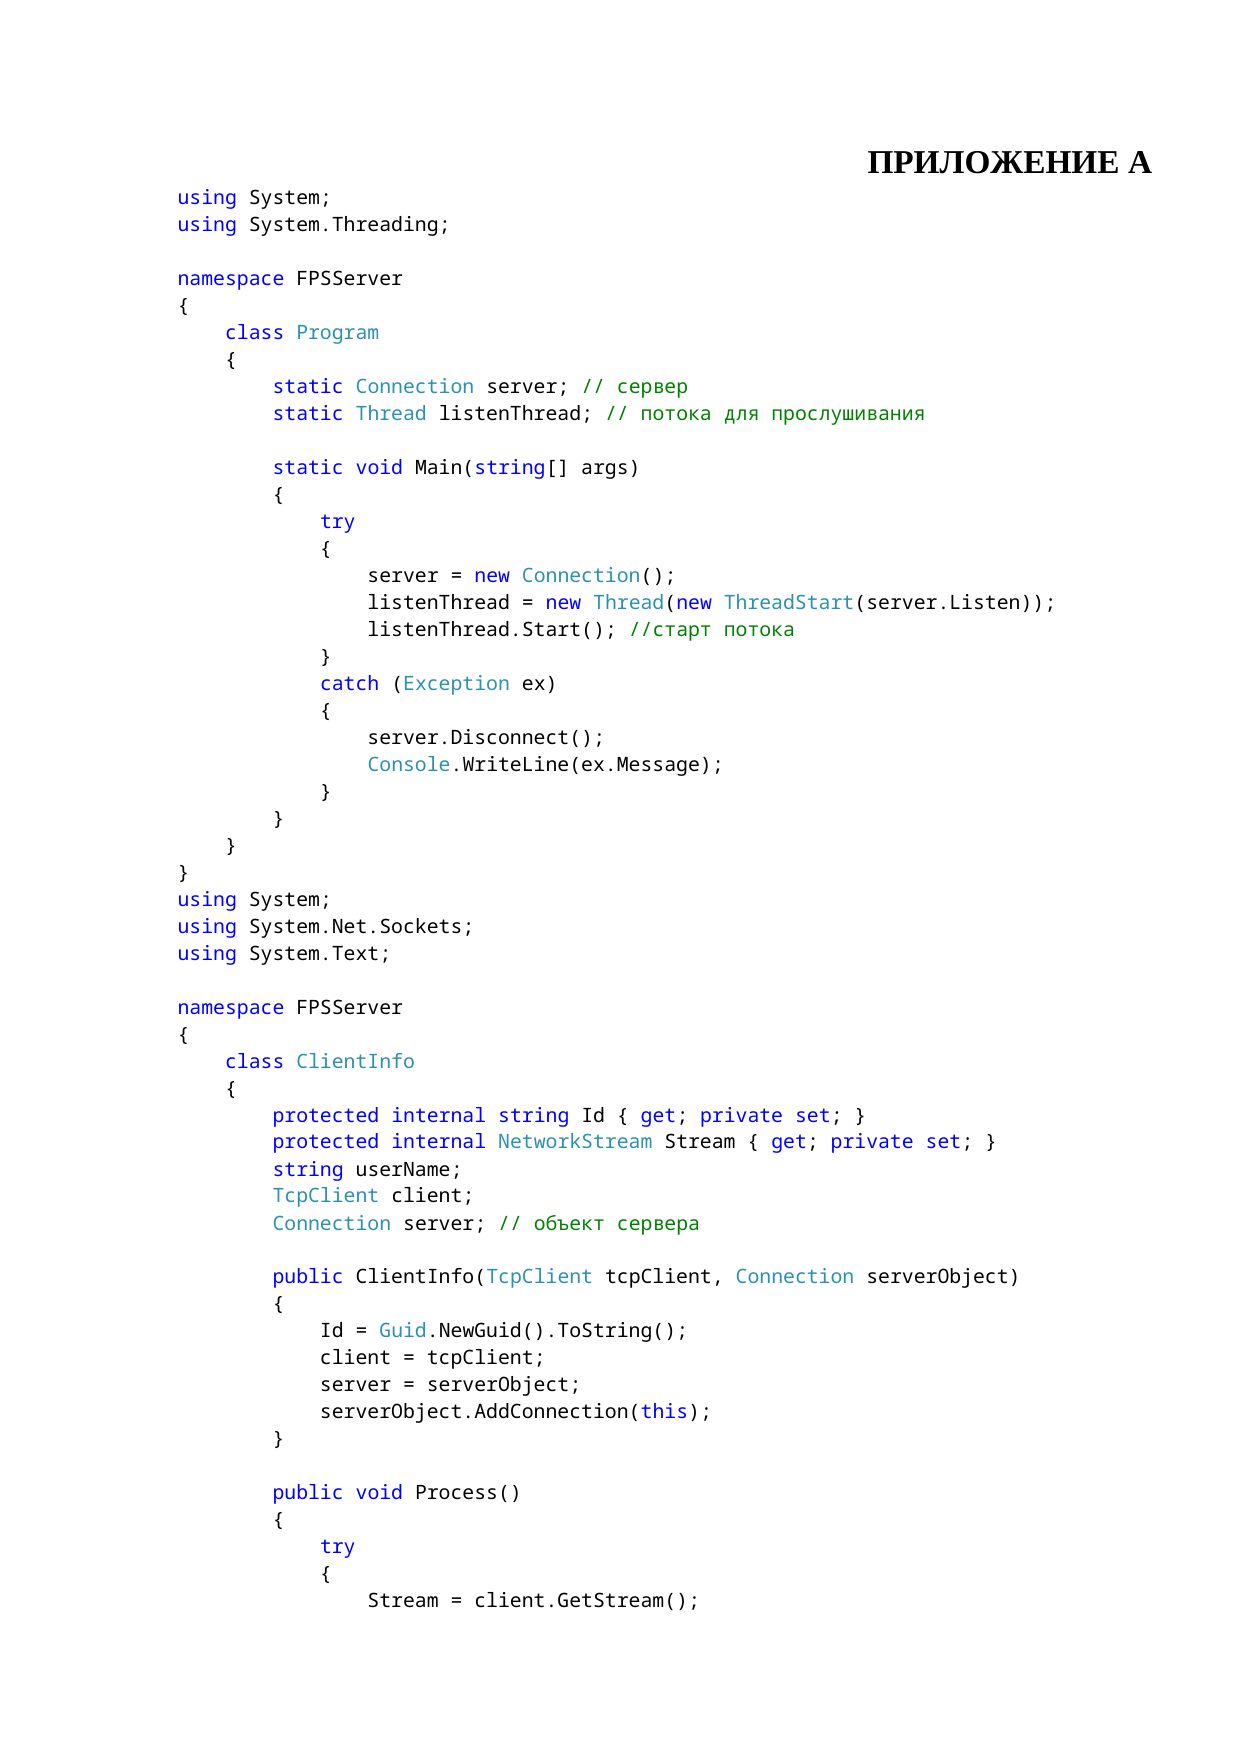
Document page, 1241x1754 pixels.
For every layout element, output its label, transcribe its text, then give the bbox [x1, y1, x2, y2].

text { [177, 1020, 1152, 1047]
text { [177, 696, 1152, 723]
text } [177, 858, 1152, 885]
text TcpClient client; [177, 1182, 1152, 1209]
text { [177, 1290, 1152, 1317]
text serverObject.AddConnection(this); [177, 1398, 1152, 1424]
text { [177, 1074, 1152, 1101]
text } [177, 642, 1152, 669]
text } [177, 1424, 1152, 1452]
text { [177, 534, 1152, 561]
text namespace FPSServer [177, 993, 1152, 1020]
text server = new Connection(); [177, 561, 1152, 588]
text protected internal string Id { get; private set; } [177, 1101, 1152, 1128]
text { [177, 1559, 1152, 1586]
text protected internal NetworkStream Stream { get; private set; } [177, 1128, 1152, 1155]
text using System.Text; [177, 939, 1152, 966]
text listenThread.Start(); //старт потока [177, 615, 1152, 642]
text server = serverObject; [177, 1371, 1152, 1398]
text { [177, 480, 1152, 507]
text } [177, 804, 1152, 831]
text namespace FPSServer [177, 264, 1152, 291]
text { [177, 1506, 1152, 1532]
text server.Disconnect(); [177, 723, 1152, 750]
text string userName; [177, 1155, 1152, 1182]
text Stream = client.GetStream(); [177, 1586, 1152, 1613]
text try [177, 1532, 1152, 1559]
text catch (Exception ex) [177, 669, 1152, 696]
text listenThread = new Thread(new ThreadStart(server.Listen)); [177, 588, 1152, 615]
text class ClientInfo [177, 1047, 1152, 1074]
text static Connection server; // сервер [177, 372, 1152, 399]
text static Thread listenThread; // потока для прослушивания [177, 399, 1152, 426]
subtitle ПРИЛОЖЕНИЕ А [177, 142, 1152, 181]
text using System; [177, 885, 1152, 912]
text using System; [177, 183, 1152, 211]
text client = tcpClient; [177, 1344, 1152, 1371]
text Connection server; // объект сервера [177, 1209, 1152, 1236]
text static void Main(string[] args) [177, 453, 1152, 480]
text class Program [177, 318, 1152, 345]
text { [177, 291, 1152, 318]
text { [177, 345, 1152, 372]
text } [177, 777, 1152, 804]
text public ClientInfo(TcpClient tcpClient, Connection serverObject) [177, 1263, 1152, 1290]
text using System.Threading; [177, 211, 1152, 237]
text } [177, 831, 1152, 858]
text Console.WriteLine(ex.Message); [177, 750, 1152, 777]
text public void Process() [177, 1478, 1152, 1506]
text using System.Net.Sockets; [177, 912, 1152, 939]
text Id = Guid.NewGuid().ToString(); [177, 1317, 1152, 1344]
text try [177, 507, 1152, 534]
